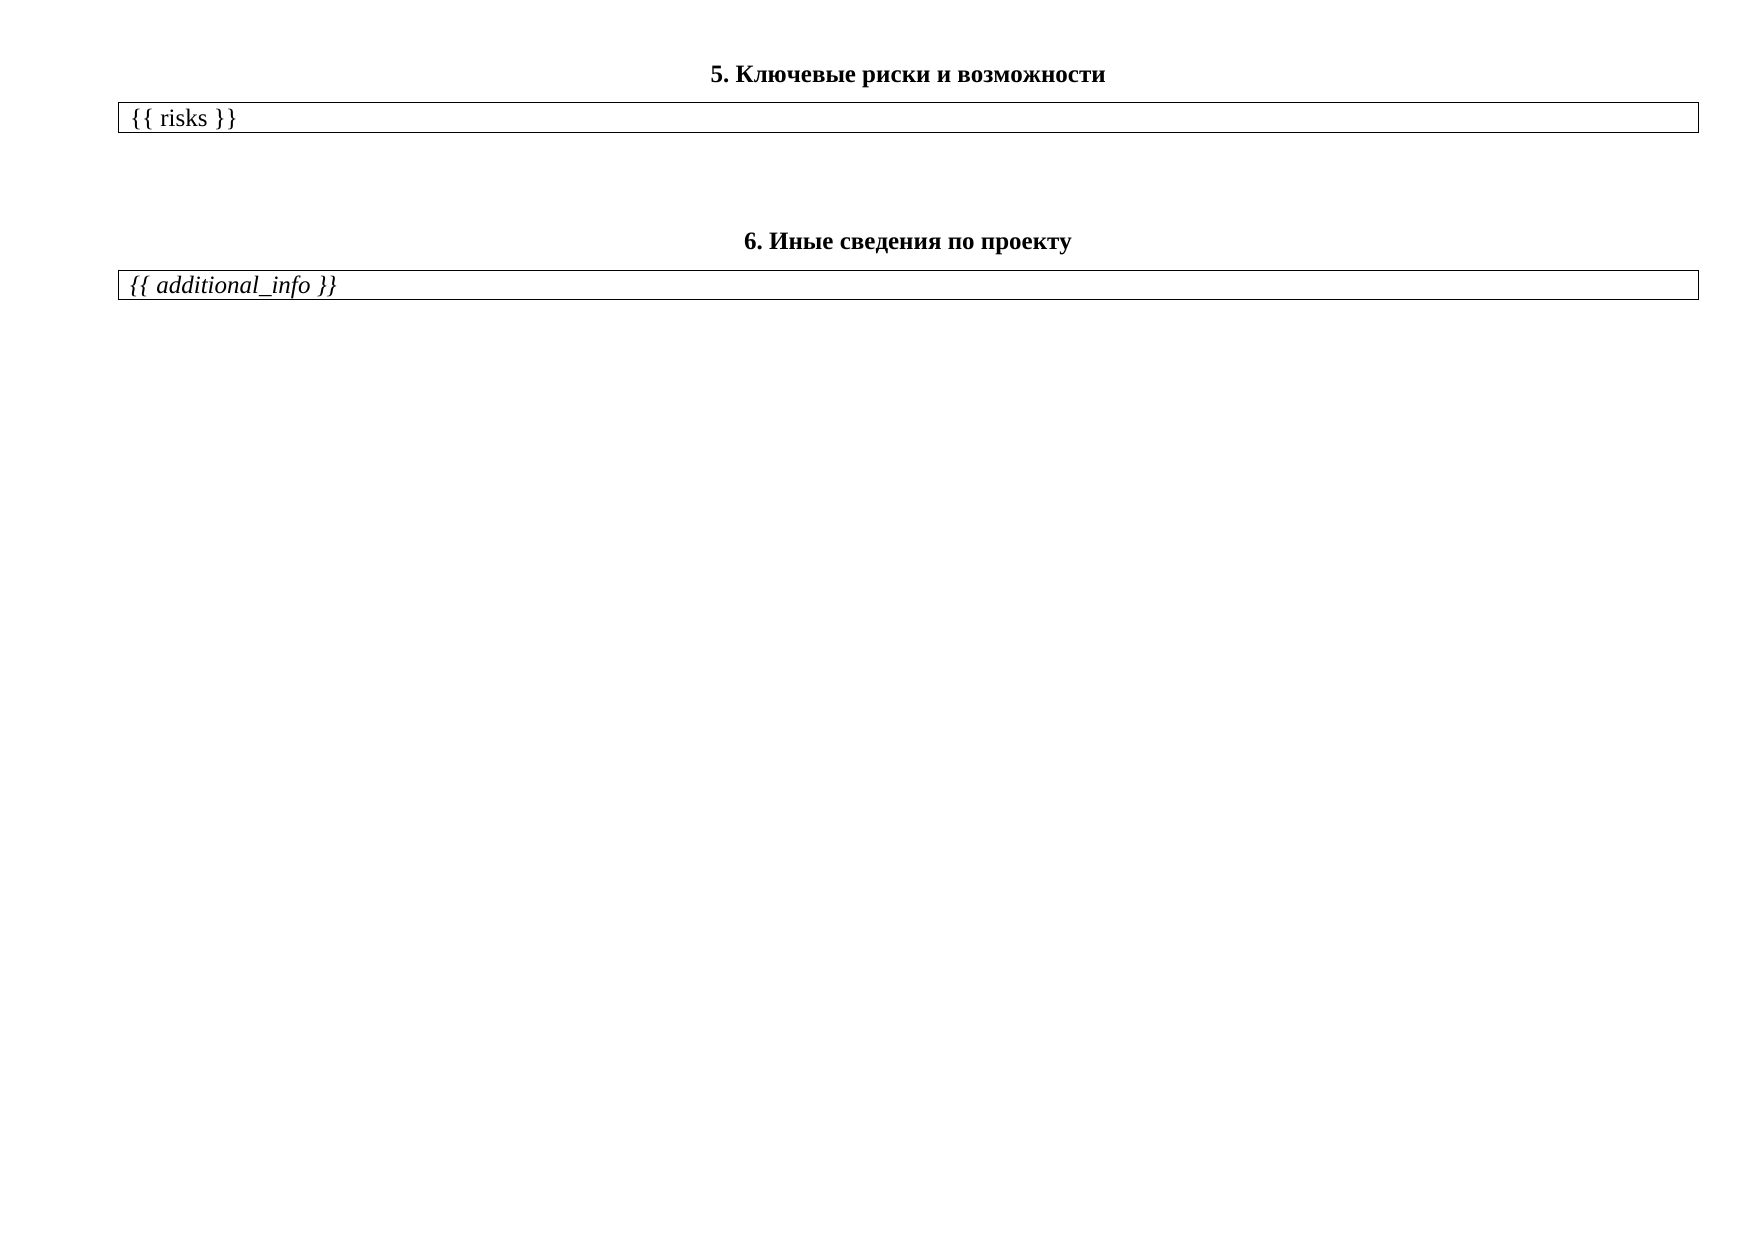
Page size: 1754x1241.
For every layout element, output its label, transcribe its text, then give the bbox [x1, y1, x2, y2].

table_header {{ risks }} [119, 103, 1698, 132]
text 5. Ключевые риски и возможности [118, 59, 1698, 88]
text 6. Иные сведения по проекту [118, 226, 1698, 255]
table_header {{ additional_info }} [119, 271, 1698, 299]
